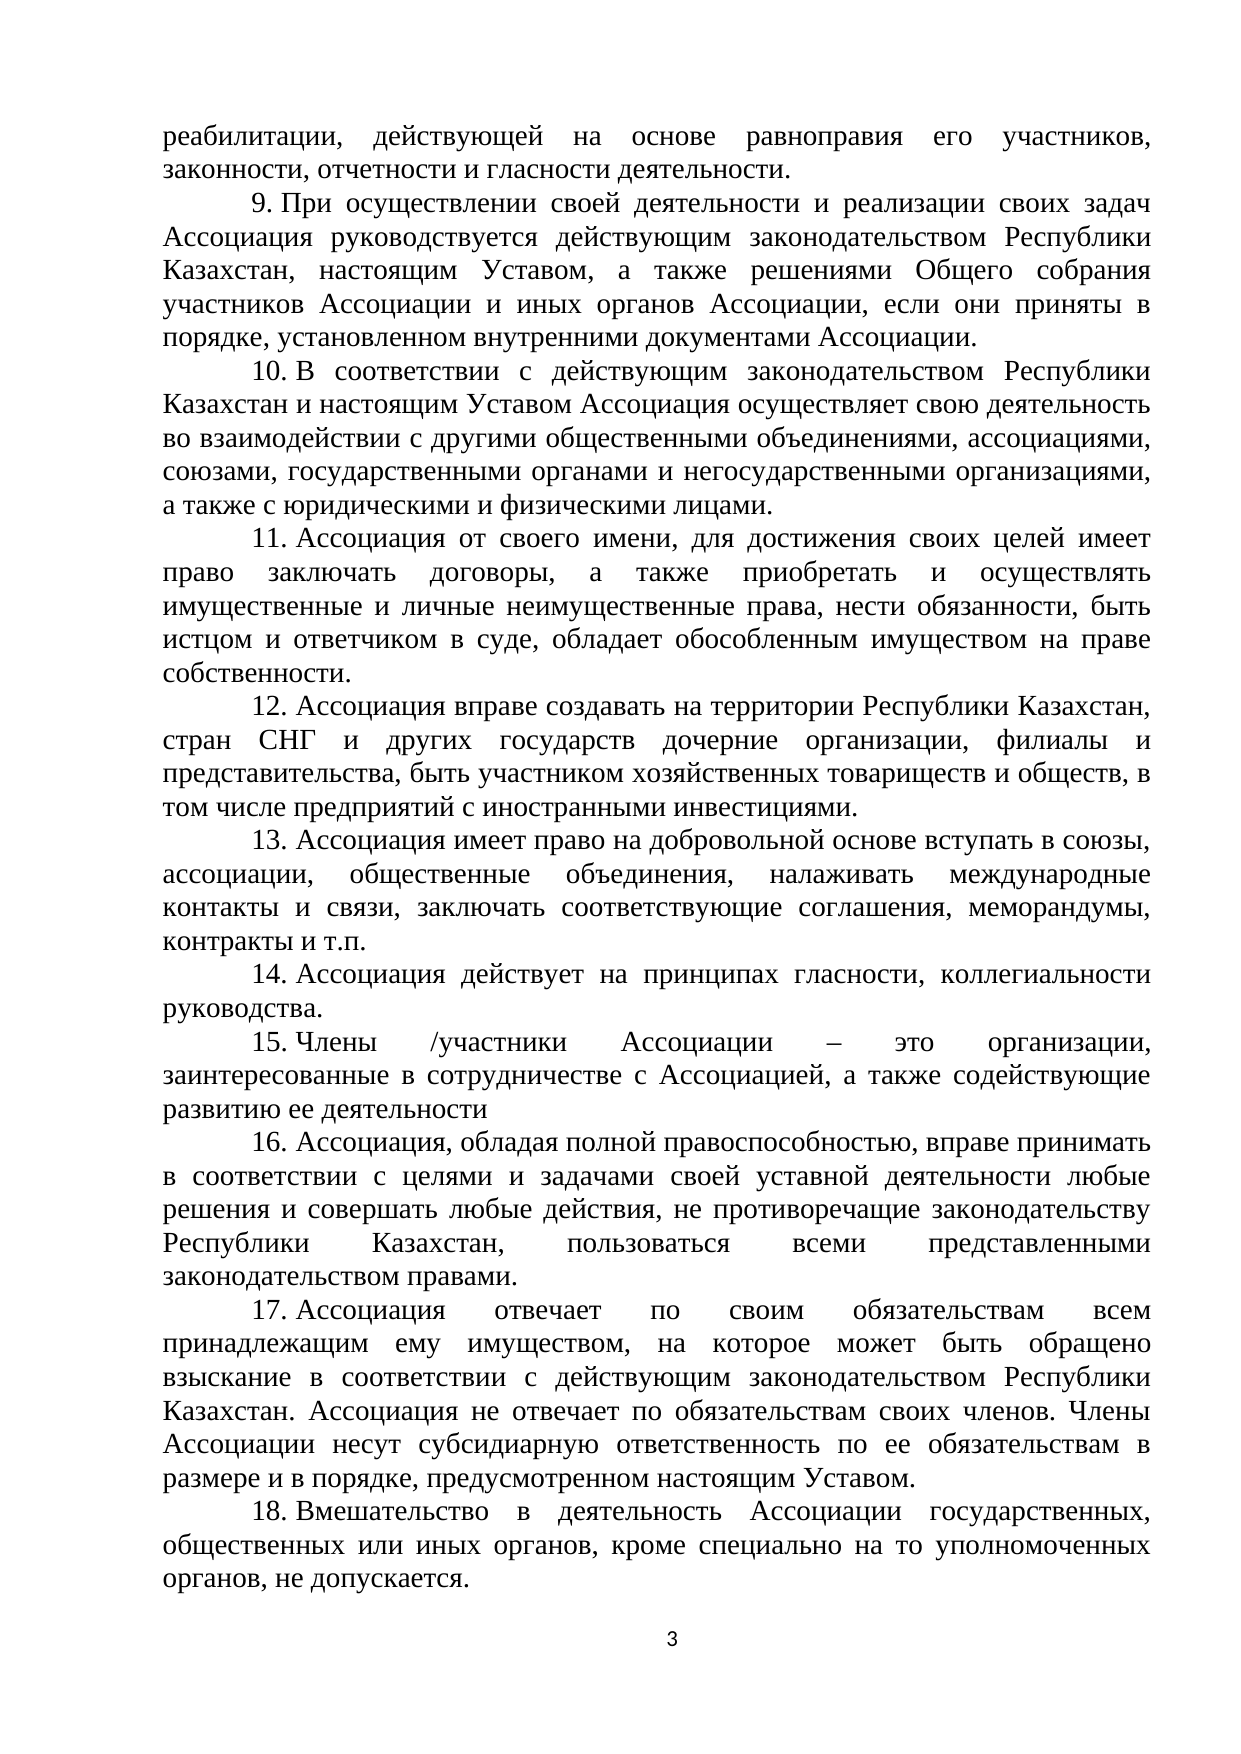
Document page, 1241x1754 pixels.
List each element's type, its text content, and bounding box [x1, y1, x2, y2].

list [162, 118, 1152, 185]
list Ассоциация имеет право на добровольной основе вступать в союзы, ассоциации, общественные объединения, налаживать международные контакты и связи, заключать соответствующие соглашения, меморандумы, контракты и т.п. [162, 822, 1152, 957]
list В соответствии с действующим законодательством Республики Казахстан и настоящим Уставом Ассоциация осуществляет свою деятельность во взаимодействии с другими общественными объединениями, ассоциациями, союзами, государственными органами и негосударственными организациями, а также с юридическими и физическими лицами. [162, 353, 1152, 521]
list Ассоциация действует на принципах гласности, коллегиальности руководства. [162, 957, 1152, 1024]
list Члены /участники Ассоциации – это организации, заинтересованные в сотрудничестве с Ассоциацией, а также содействующие развитию ее деятельности [162, 1024, 1152, 1124]
list Ассоциация вправе создавать на территории Республики Казахстан, стран СНГ и других государств дочерние организации, филиалы и представительства, быть участником хозяйственных товариществ и обществ, в том числе предприятий с иностранными инвестициями. [162, 688, 1152, 822]
list Ассоциация, обладая полной правоспособностью, вправе принимать в соответствии с целями и задачами своей уставной деятельности любые решения и совершать любые действия, не противоречащие законодательству Республики Казахстан, пользоваться всеми представленными законодательством правами. [162, 1124, 1152, 1292]
list Ассоциация отвечает по своим обязательствам всем принадлежащим ему имуществом, на которое может быть обращено взыскание в соответствии с действующим законодательством Республики Казахстан. Ассоциация не отвечает по обязательствам своих членов. Члены Ассоциации несут субсидиарную ответственность по ее обязательствам в размере и в порядке, предусмотренном настоящим Уставом. [162, 1292, 1152, 1493]
list Вмешательство в деятельность Ассоциации государственных, общественных или иных органов, кроме специально на то уполномоченных органов, не допускается. [162, 1493, 1152, 1594]
list Ассоциация от своего имени, для достижения своих целей имеет право заключать договоры, а также приобретать и осуществлять имущественные и личные неимущественные права, нести обязанности, быть истцом и ответчиком в суде, обладает обособленным имуществом на праве собственности. [162, 521, 1152, 688]
list При осуществлении своей деятельности и реализации своих задач Ассоциация руководствуется действующим законодательством Республики Казахстан, настоящим Уставом, а также решениями Общего собрания участников Ассоциации и иных органов Ассоциации, если они приняты в порядке, установленном внутренними документами Ассоциации. [162, 185, 1152, 353]
